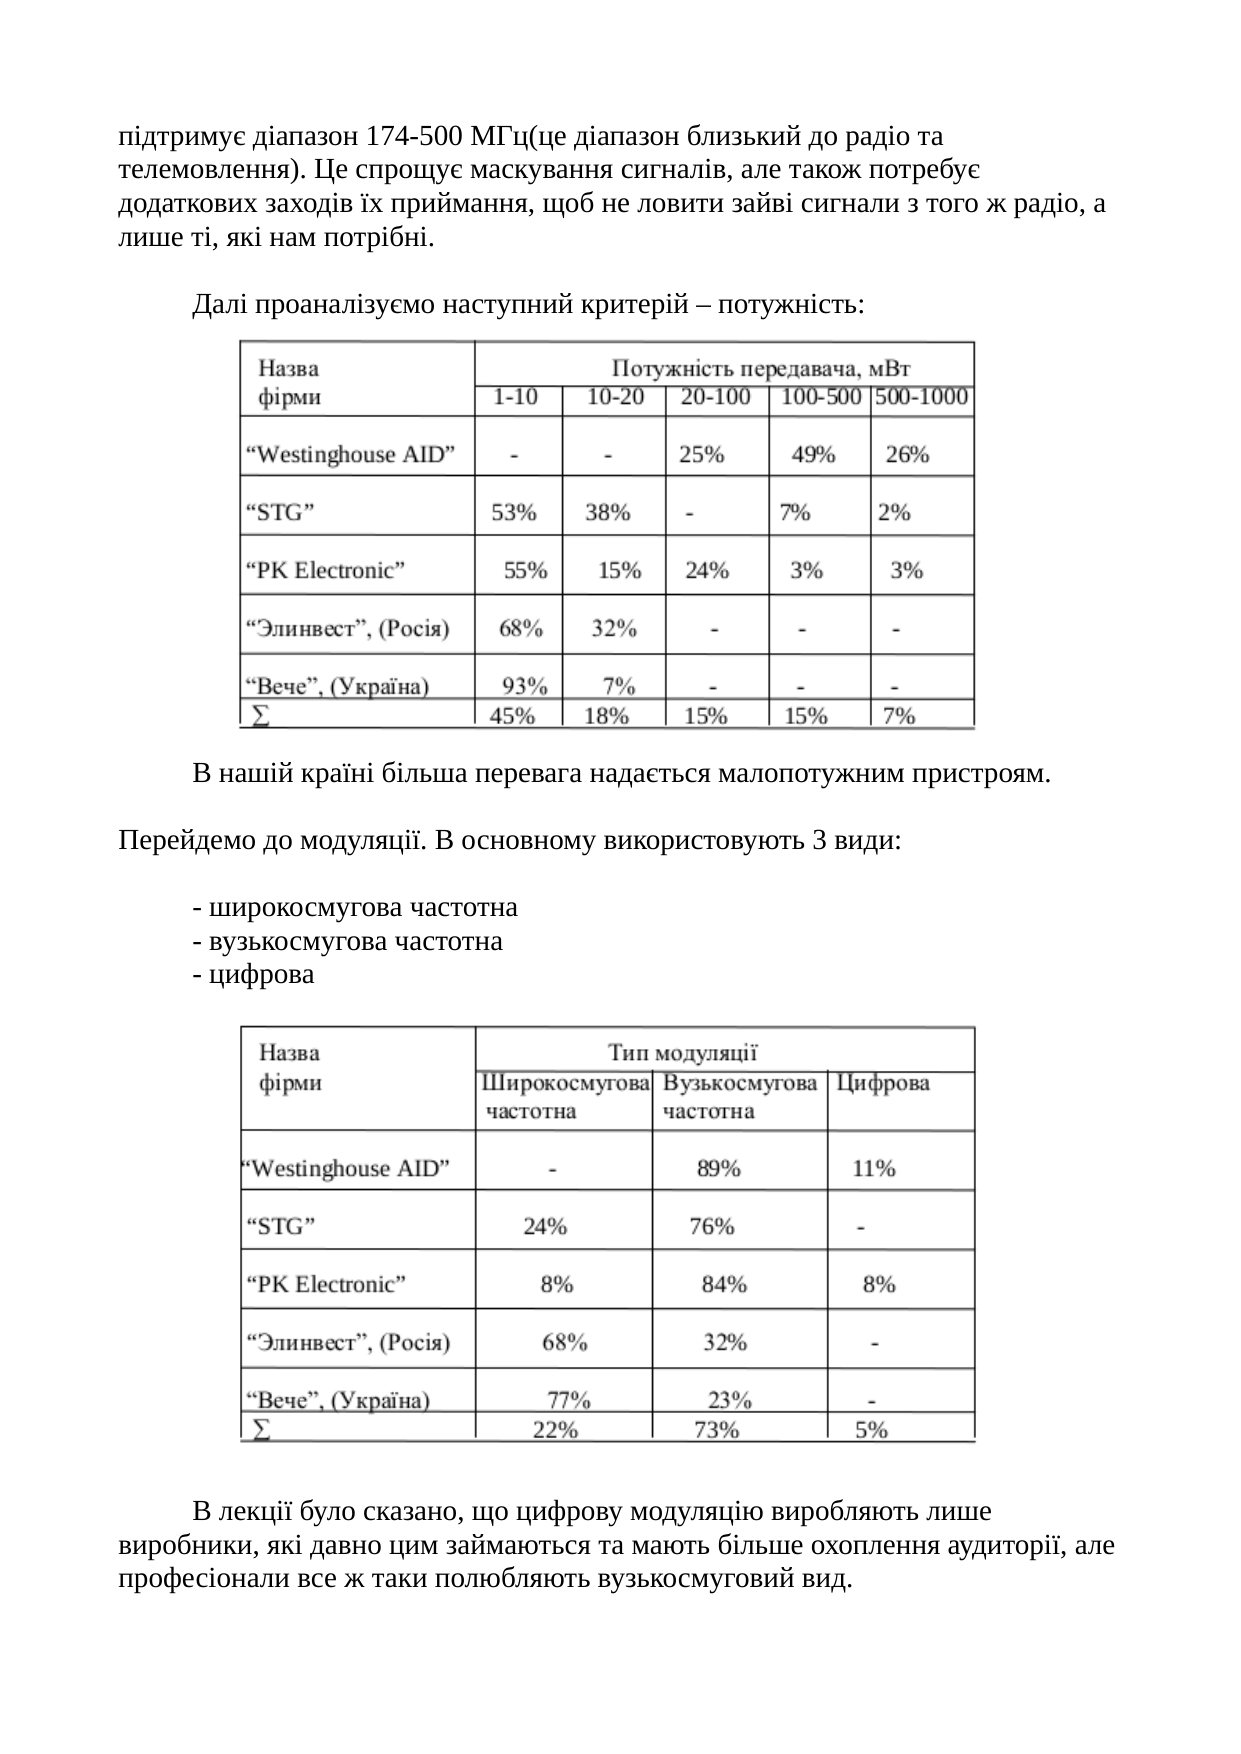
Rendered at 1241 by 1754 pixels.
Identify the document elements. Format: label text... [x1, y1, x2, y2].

text - цифрова [118, 957, 1122, 990]
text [118, 118, 1122, 252]
text - широкосмугова частотна [118, 889, 1122, 923]
text Перейдемо до модуляції. В основному використовують 3 види: [118, 822, 1122, 856]
text - вузькосмугова частотна [118, 923, 1122, 957]
text В нашій країні більша перевага надається малопотужним пристроям. [118, 755, 1122, 789]
picture [235, 334, 980, 735]
text Далі проаналізуємо наступний критерій – потужність: [118, 286, 1122, 319]
text В лекції було сказано, що цифрову модуляцію виробляють лише виробники, які давно цим займаються та мають більше охоплення аудиторії, але професіонали все ж таки полюбляють вузькосмуговий вид. [118, 1493, 1122, 1594]
picture [239, 1023, 1001, 1449]
